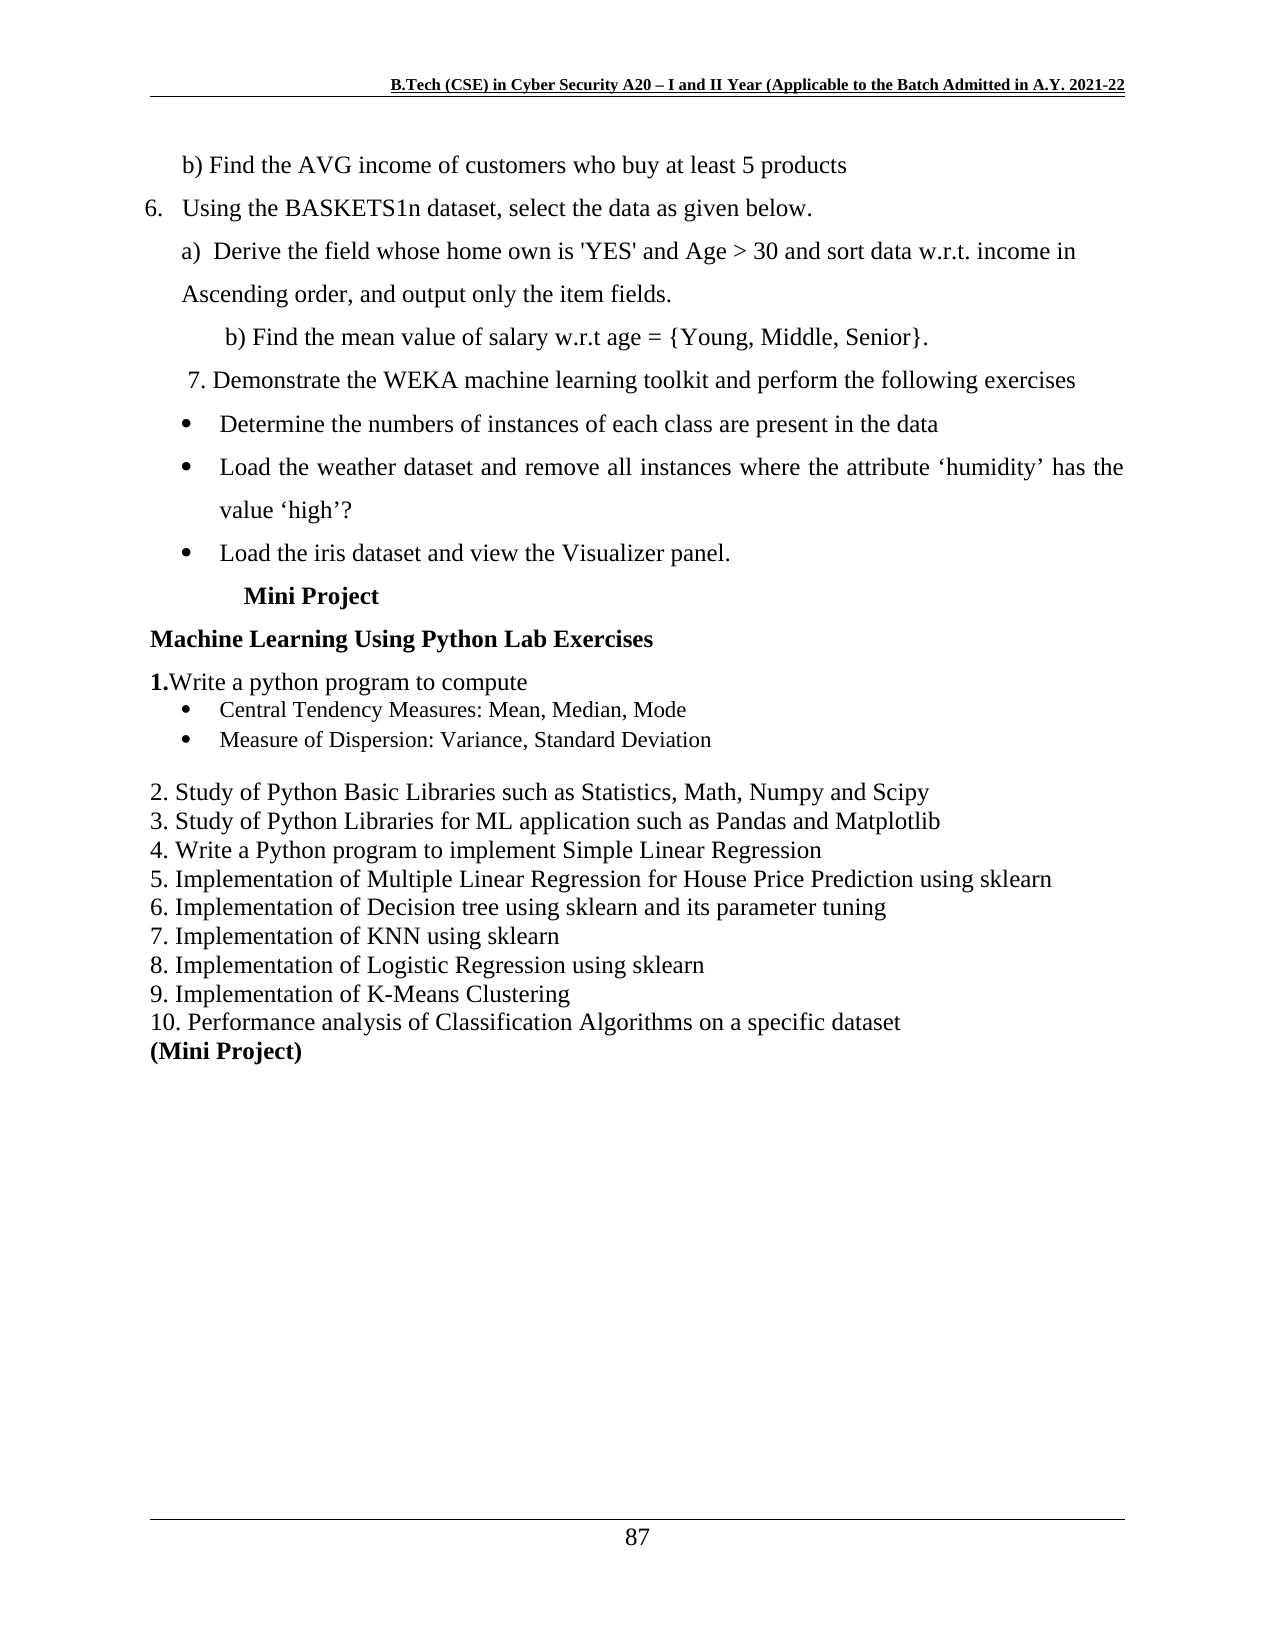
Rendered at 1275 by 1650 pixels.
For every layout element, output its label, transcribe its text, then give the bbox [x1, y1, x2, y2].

list Load the weather dataset and remove all instances where the attribute ‘humidity’ has the value ‘high’? [182, 452, 1125, 524]
text 7. Demonstrate the WEKA machine learning toolkit and perform the following exercises [150, 366, 1125, 394]
text 3. Study of Python Libraries for ML application such as Pandas and Matplotlib [150, 806, 1125, 835]
text 4. Write a Python program to implement Simple Linear Regression [150, 835, 1125, 864]
text Machine Learning Using Python Lab Exercises [150, 624, 1125, 653]
text 10. Performance analysis of Classification Algorithms on a specific dataset [150, 1007, 1125, 1036]
list Determine the numbers of instances of each class are present in the data [182, 409, 1125, 437]
text (Mini Project) [150, 1036, 1125, 1065]
text 9. Implementation of K-Means Clustering [150, 979, 1125, 1007]
text 7. Implementation of KNN using sklearn [150, 921, 1125, 950]
text b) Find the AVG income of customers who buy at least 5 products [182, 150, 1125, 179]
text 8. Implementation of Logistic Regression using sklearn [150, 950, 1125, 979]
list Central Tendency Measures: Mean, Median, Mode [182, 696, 1125, 723]
text b) Find the mean value of salary w.r.t age = {Young, Middle, Senior}. [150, 322, 1125, 351]
list Load the iris dataset and view the Visualizer panel. [182, 538, 1125, 567]
text 6. Implementation of Decision tree using sklearn and its parameter tuning [150, 892, 1125, 921]
text 5. Implementation of Multiple Linear Regression for House Price Prediction using sklearn [150, 864, 1125, 892]
text Mini Project [150, 581, 1125, 610]
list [144, 193, 1125, 222]
text 1.Write a python program to compute [150, 667, 1125, 696]
text Ascending order, and output only the item fields. [150, 279, 1125, 308]
text 2. Study of Python Basic Libraries such as Statistics, Math, Numpy and Scipy [150, 777, 1125, 806]
text a) Derive the field whose home own is 'YES' and Age > 30 and sort data w.r.t. income in [150, 236, 1125, 265]
list Measure of Dispersion: Variance, Standard Deviation [182, 726, 1125, 753]
